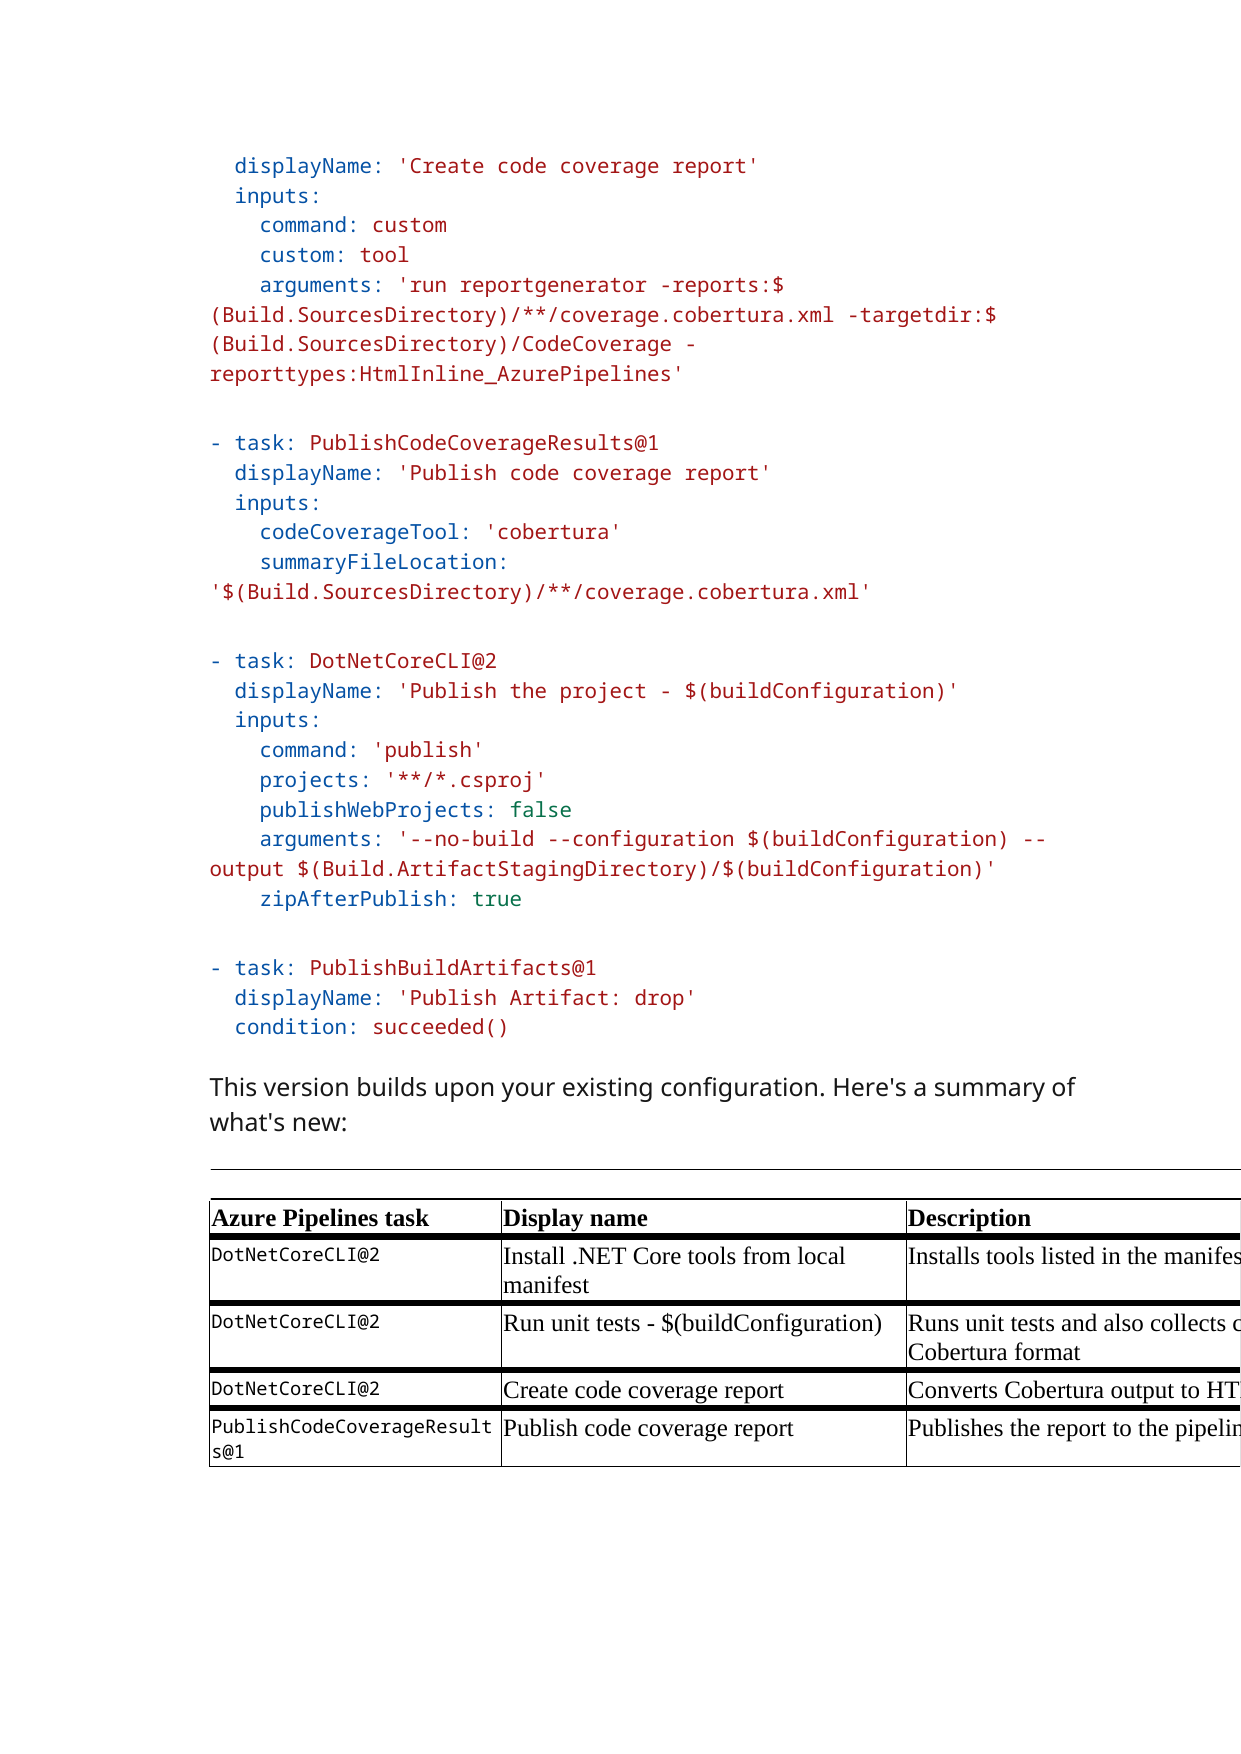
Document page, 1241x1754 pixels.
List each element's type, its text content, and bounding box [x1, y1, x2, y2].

text condition: succeeded() [209, 1011, 1090, 1041]
table_cell Installs tools listed in the manifest file, dotnet-tools.json [907, 1240, 1240, 1300]
text This version builds upon your existing configuration. Here's a summary of what's new: [209, 1070, 1090, 1138]
text inputs: [209, 180, 1090, 209]
table_cell Runs unit tests and also collects code coverage in Cobertura format [907, 1306, 1240, 1367]
text inputs: [209, 704, 1090, 734]
text projects: '**/*.csproj' [209, 764, 1090, 793]
text displayName: 'Publish code coverage report' [209, 457, 1090, 487]
table_header TABLE 1 [209, 1168, 1240, 1201]
table_cell Description [907, 1201, 1240, 1233]
table_cell PublishCodeCoverageResults@1 [210, 1411, 501, 1466]
table_cell Publishes the report to the pipeline [907, 1411, 1240, 1466]
text codeCoverageTool: 'cobertura' [209, 516, 1090, 546]
text custom: tool [209, 239, 1090, 269]
table_cell Display name [502, 1201, 906, 1233]
text displayName: 'Create code coverage report' [209, 150, 1090, 180]
text inputs: [209, 487, 1090, 516]
text arguments: 'run reportgenerator -reports:$(Build.SourcesDirectory)/**/coverage.cobertura.xml -targetdir:$(Build.SourcesDirectory)/CodeCoverage -reporttypes:HtmlInline_AzurePipelines' [209, 269, 1090, 387]
table_cell DotNetCoreCLI@2 [210, 1306, 501, 1367]
text publishWebProjects: false [209, 793, 1090, 823]
text displayName: 'Publish Artifact: drop' [209, 982, 1090, 1011]
table_cell Create code coverage report [502, 1373, 906, 1405]
text arguments: '--no-build --configuration $(buildConfiguration) --output $(Build.ArtifactStagingDirectory)/$(buildConfiguration)' [209, 823, 1090, 882]
text zipAfterPublish: true [209, 882, 1090, 912]
text summaryFileLocation: '$(Build.SourcesDirectory)/**/coverage.cobertura.xml' [209, 546, 1090, 605]
text - task: PublishBuildArtifacts@1 [209, 952, 1090, 982]
table_cell DotNetCoreCLI@2 [210, 1240, 501, 1300]
text command: custom [209, 209, 1090, 239]
text command: 'publish' [209, 734, 1090, 764]
table_cell Publish code coverage report [502, 1411, 906, 1466]
text displayName: 'Publish the project - $(buildConfiguration)' [209, 675, 1090, 704]
table_cell Install .NET Core tools from local manifest [502, 1240, 906, 1300]
table_cell Azure Pipelines task [210, 1201, 501, 1233]
table_cell DotNetCoreCLI@2 [210, 1373, 501, 1405]
table_cell Run unit tests - $(buildConfiguration) [502, 1306, 906, 1367]
text - task: PublishCodeCoverageResults@1 [209, 427, 1090, 457]
text - task: DotNetCoreCLI@2 [209, 645, 1090, 675]
table_cell Converts Cobertura output to HTML [907, 1373, 1240, 1405]
